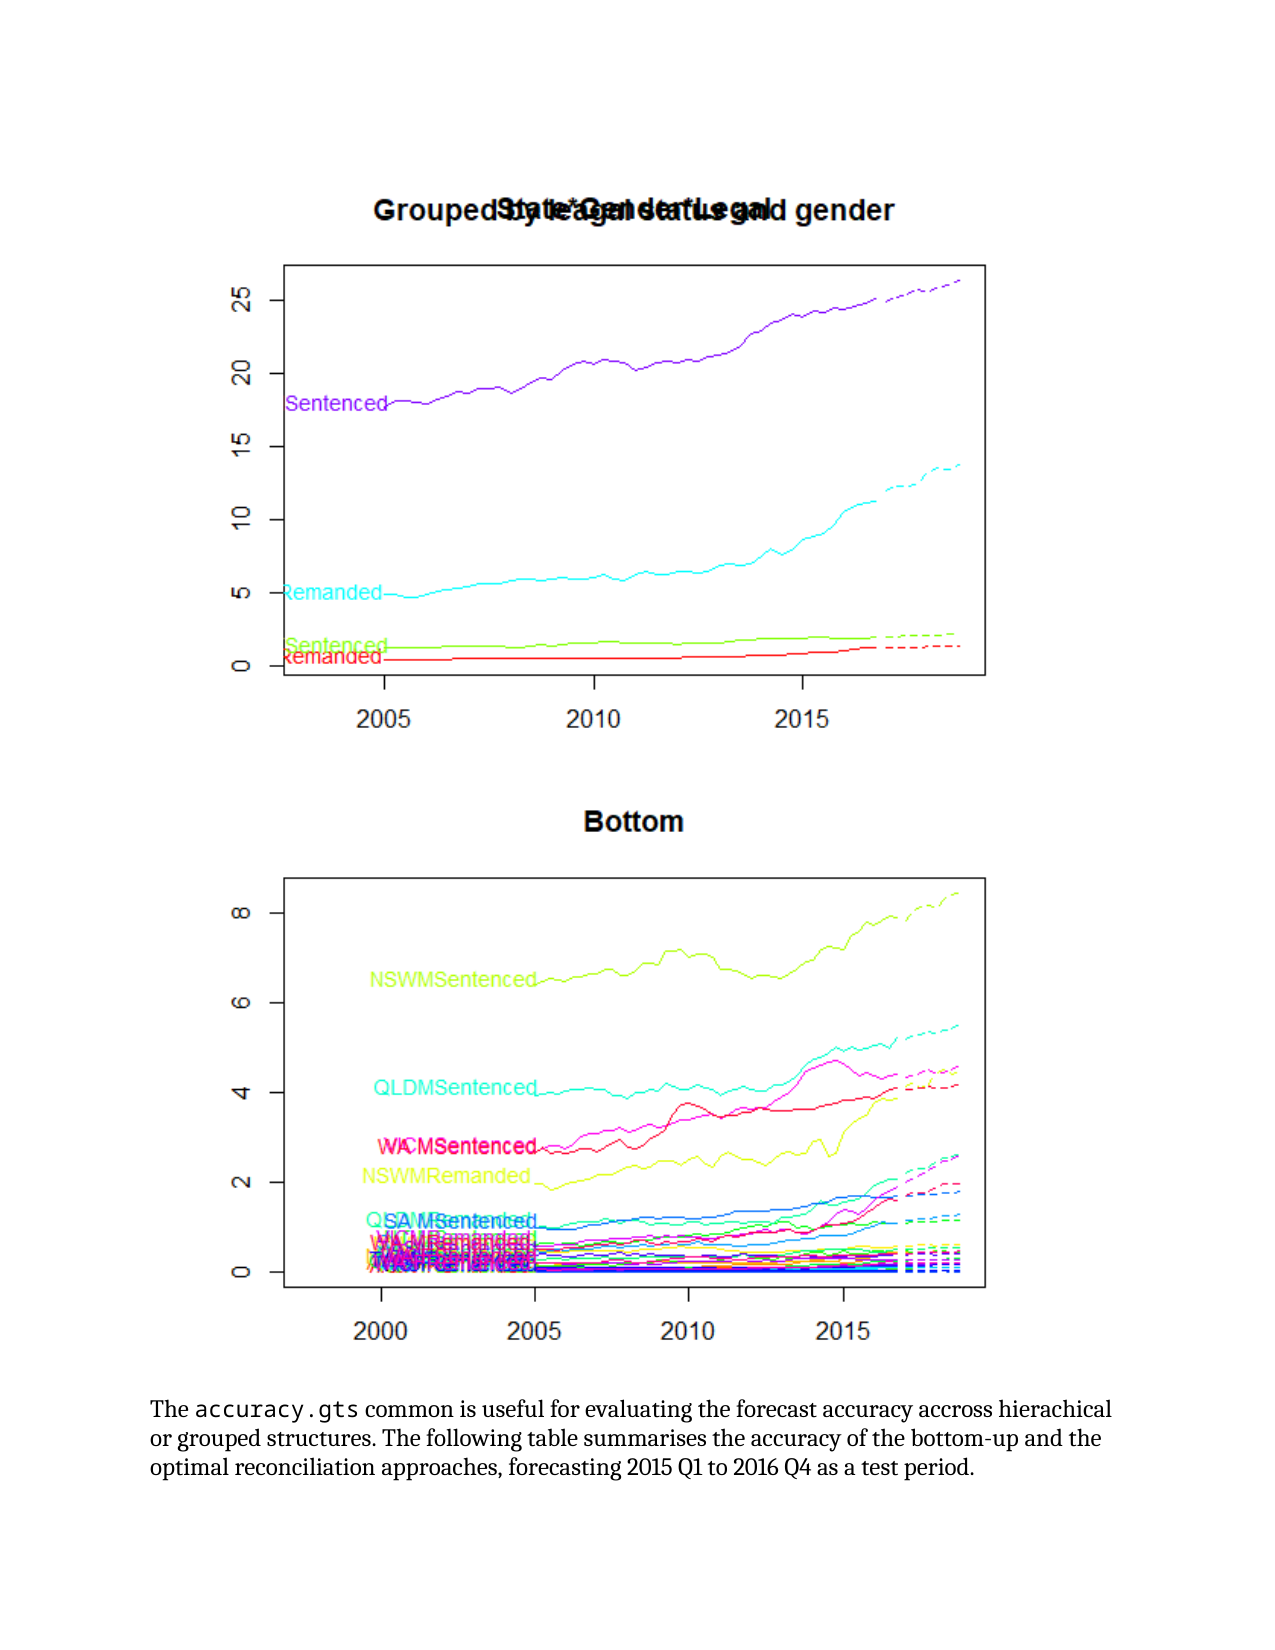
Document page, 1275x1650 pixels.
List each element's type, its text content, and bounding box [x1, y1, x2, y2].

picture [168, 150, 1044, 1375]
text The accuracy.gts common is useful for evaluating the forecast accuracy accross hierachical or grouped structures. The following table summarises the accuracy of the bottom-up and the optimal reconciliation approaches, forecasting 2015 Q1 to 2016 Q4 as a test period. [150, 1393, 1125, 1482]
